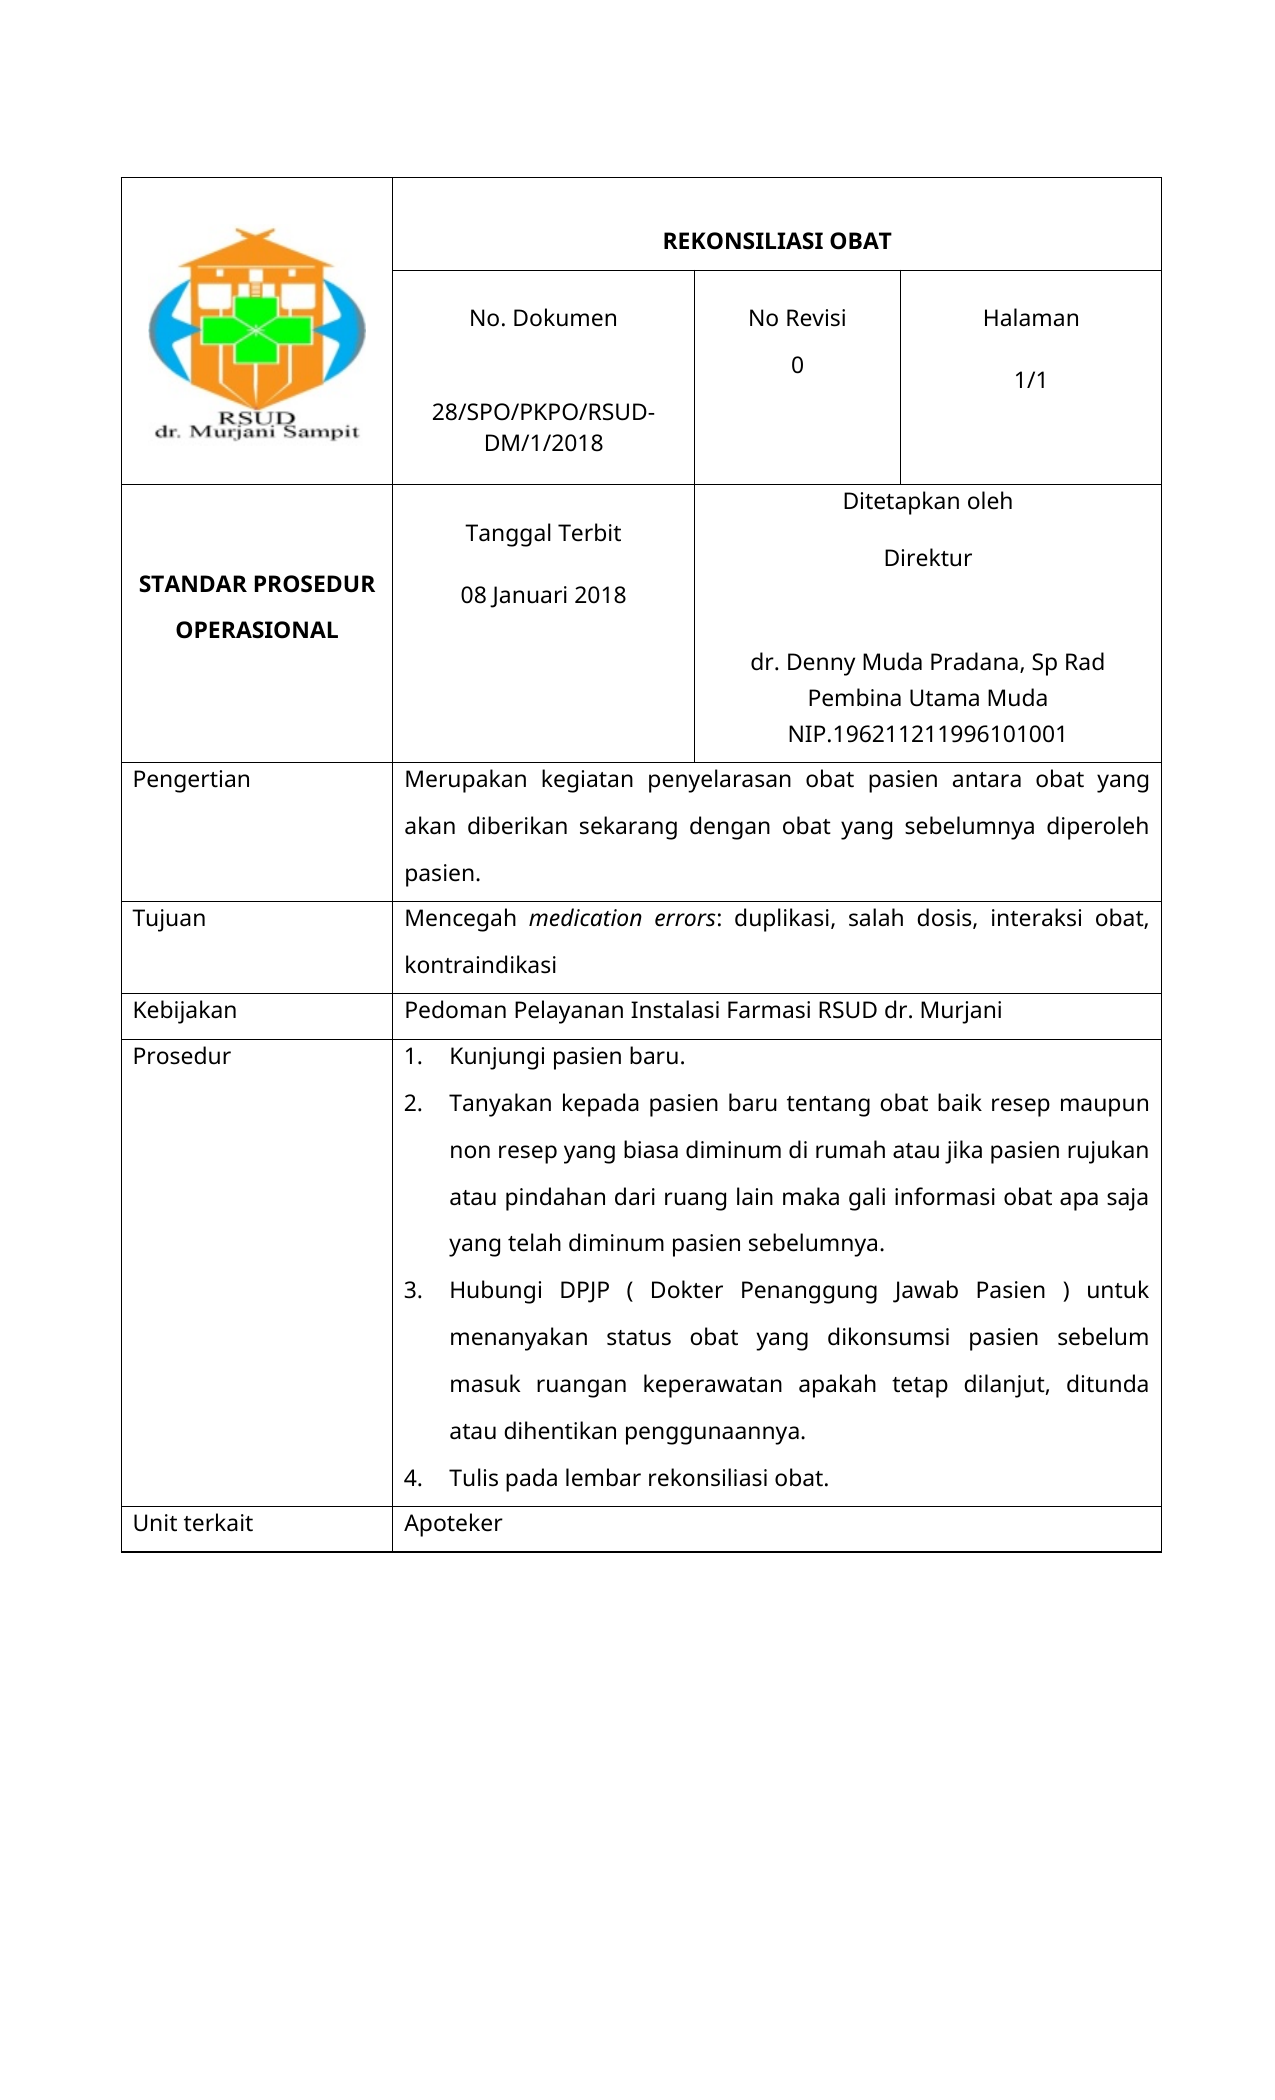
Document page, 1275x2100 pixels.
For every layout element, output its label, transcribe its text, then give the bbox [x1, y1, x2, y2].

table_cell Kunjungi pasien baru. Tanyakan kepada pasien baru tentang obat baik resep maupun non resep yang biasa diminum di rumah atau jika pasien rujukan atau pindahan dari ruang lain maka gali informasi obat apa saja yang telah diminum pasien sebelumnya. Hubungi DPJP ( Dokter Penanggung Jawab Pasien ) untuk menanyakan status obat yang dikonsumsi pasien sebelum masuk ruangan keperawatan apakah tetap dilanjut, ditunda atau dihentikan penggunaannya. Tulis pada lembar rekonsiliasi obat. [393, 1040, 1161, 1506]
table_cell Pengertian [122, 763, 392, 901]
table_cell Merupakan kegiatan penyelarasan obat pasien antara obat yang akan diberikan sekarang dengan obat yang sebelumnya diperoleh pasien. [393, 763, 1161, 901]
table_cell No. Dokumen 28/SPO/PKPO/RSUD- DM/1/2018 [393, 271, 694, 484]
table_header REKONSILIASI OBAT [393, 178, 1161, 269]
table_cell Apoteker [393, 1507, 1161, 1551]
table_cell Prosedur [122, 1040, 392, 1506]
table_cell Unit terkait [122, 1507, 392, 1551]
table_header [122, 178, 392, 484]
table_cell Kebijakan [122, 994, 392, 1039]
table_cell Halaman 1/1 [901, 271, 1161, 484]
table_cell Tanggal Terbit 08 Januari 2018 [393, 485, 694, 762]
table_cell Ditetapkan oleh Direktur dr. Denny Muda Pradana, Sp Rad Pembina Utama Muda NIP.196211211996101001 [695, 485, 1161, 762]
table_cell STANDAR PROSEDUR OPERASIONAL [122, 485, 392, 762]
table_cell No Revisi 0 [695, 271, 900, 484]
table_cell Mencegah medication errors: duplikasi, salah dosis, interaksi obat, kontraindikasi [393, 902, 1161, 993]
table_cell Tujuan [122, 902, 392, 993]
table_cell Pedoman Pelayanan Instalasi Farmasi RSUD dr. Murjani [393, 994, 1161, 1039]
picture [148, 224, 366, 446]
